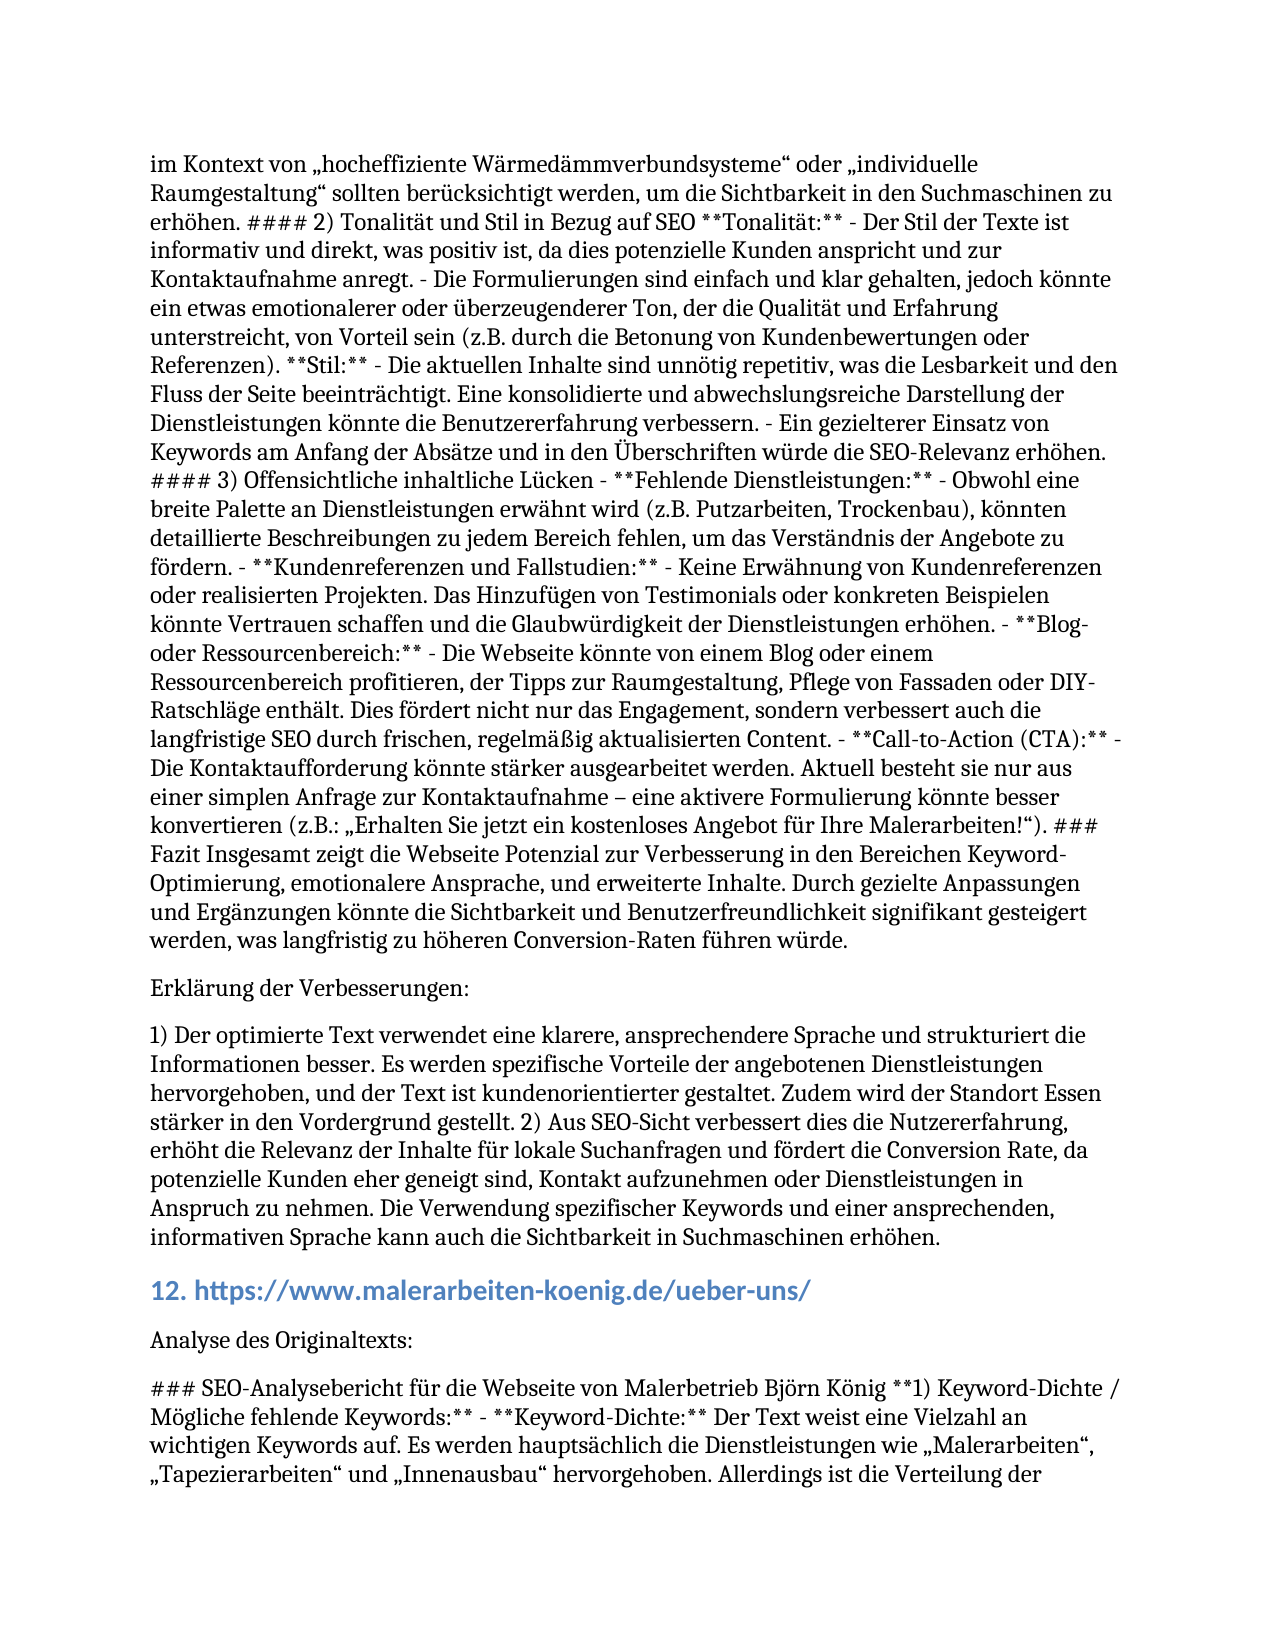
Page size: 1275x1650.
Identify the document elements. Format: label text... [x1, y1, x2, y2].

text Analyse des Originaltexts: [150, 1326, 1125, 1355]
text 1) Der optimierte Text verwendet eine klarere, ansprechendere Sprache und strukturiert die Informationen besser. Es werden spezifische Vorteile der angebotenen Dienstleistungen hervorgehoben, und der Text ist kundenorientierter gestaltet. Zudem wird der Standort Essen stärker in den Vordergrund gestellt. 2) Aus SEO-Sicht verbessert dies die Nutzererfahrung, erhöht die Relevanz der Inhalte für lokale Suchanfragen und fördert die Conversion Rate, da potenzielle Kunden eher geneigt sind, Kontakt aufzunehmen oder Dienstleistungen in Anspruch zu nehmen. Die Verwendung spezifischer Keywords und einer ansprechenden, informativen Sprache kann auch die Sichtbarkeit in Suchmaschinen erhöhen. [150, 1021, 1125, 1251]
text Erklärung der Verbesserungen: [150, 974, 1125, 1002]
subtitle 12. https://www.malerarbeiten-koenig.de/ueber-uns/ [150, 1272, 1125, 1308]
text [150, 1374, 1125, 1489]
